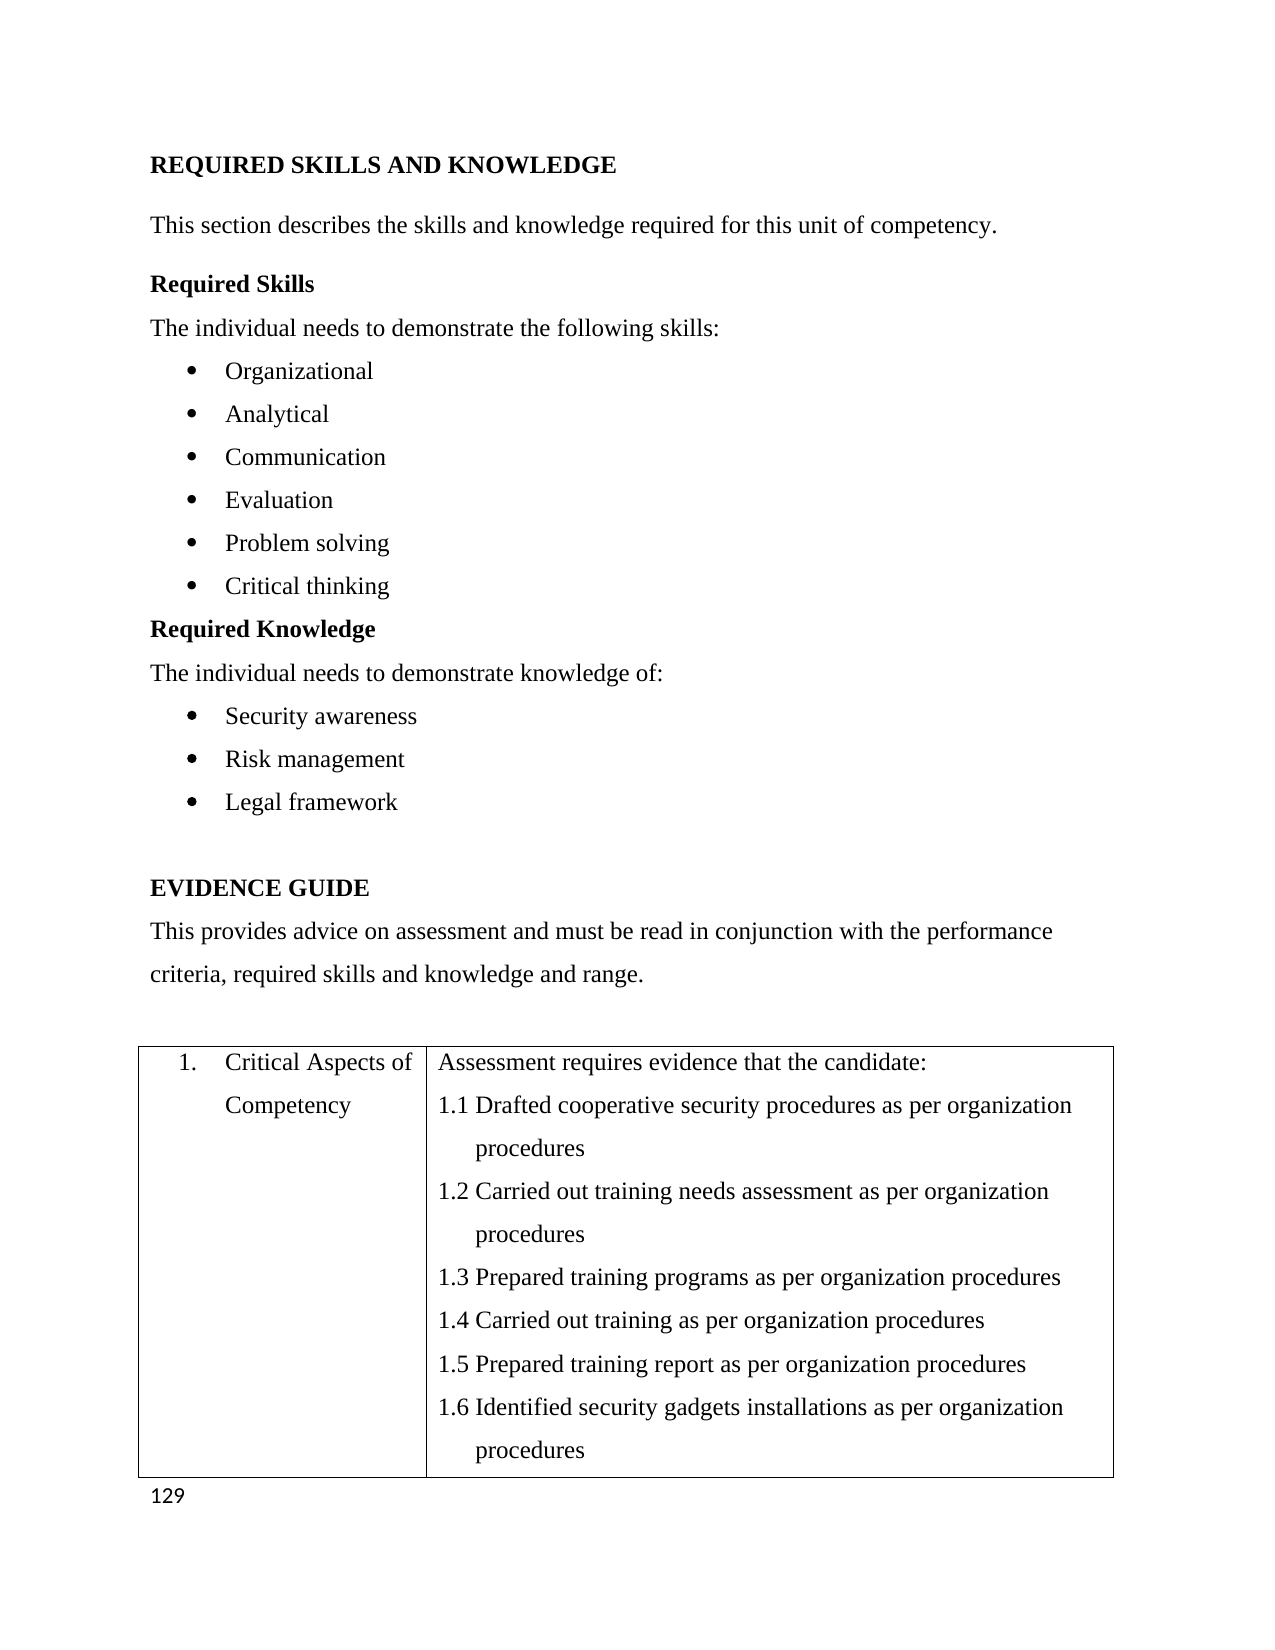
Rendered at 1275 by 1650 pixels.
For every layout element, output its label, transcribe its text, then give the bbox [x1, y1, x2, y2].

text EVIDENCE GUIDE [150, 873, 1125, 902]
text Required Skills [150, 269, 1125, 298]
list Critical thinking [187, 571, 1125, 600]
list Analytical [187, 399, 1125, 428]
text This provides advice on assessment and must be read in conjunction with the performance criteria, required skills and knowledge and range. [150, 916, 1125, 988]
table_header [139, 1047, 426, 1477]
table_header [427, 1047, 1113, 1477]
text This section describes the skills and knowledge required for this unit of competency. [150, 210, 1125, 238]
list Problem solving [187, 528, 1125, 557]
text The individual needs to demonstrate knowledge of: [150, 658, 1125, 686]
list Risk management [187, 744, 1125, 773]
list Organizational [187, 356, 1125, 384]
text Required Knowledge [150, 614, 1125, 643]
list Legal framework [187, 787, 1125, 816]
list Communication [187, 442, 1125, 471]
list Security awareness [187, 701, 1125, 729]
list Evaluation [187, 485, 1125, 514]
text REQUIRED SKILLS AND KNOWLEDGE [150, 150, 1125, 179]
text The individual needs to demonstrate the following skills: [150, 313, 1125, 341]
